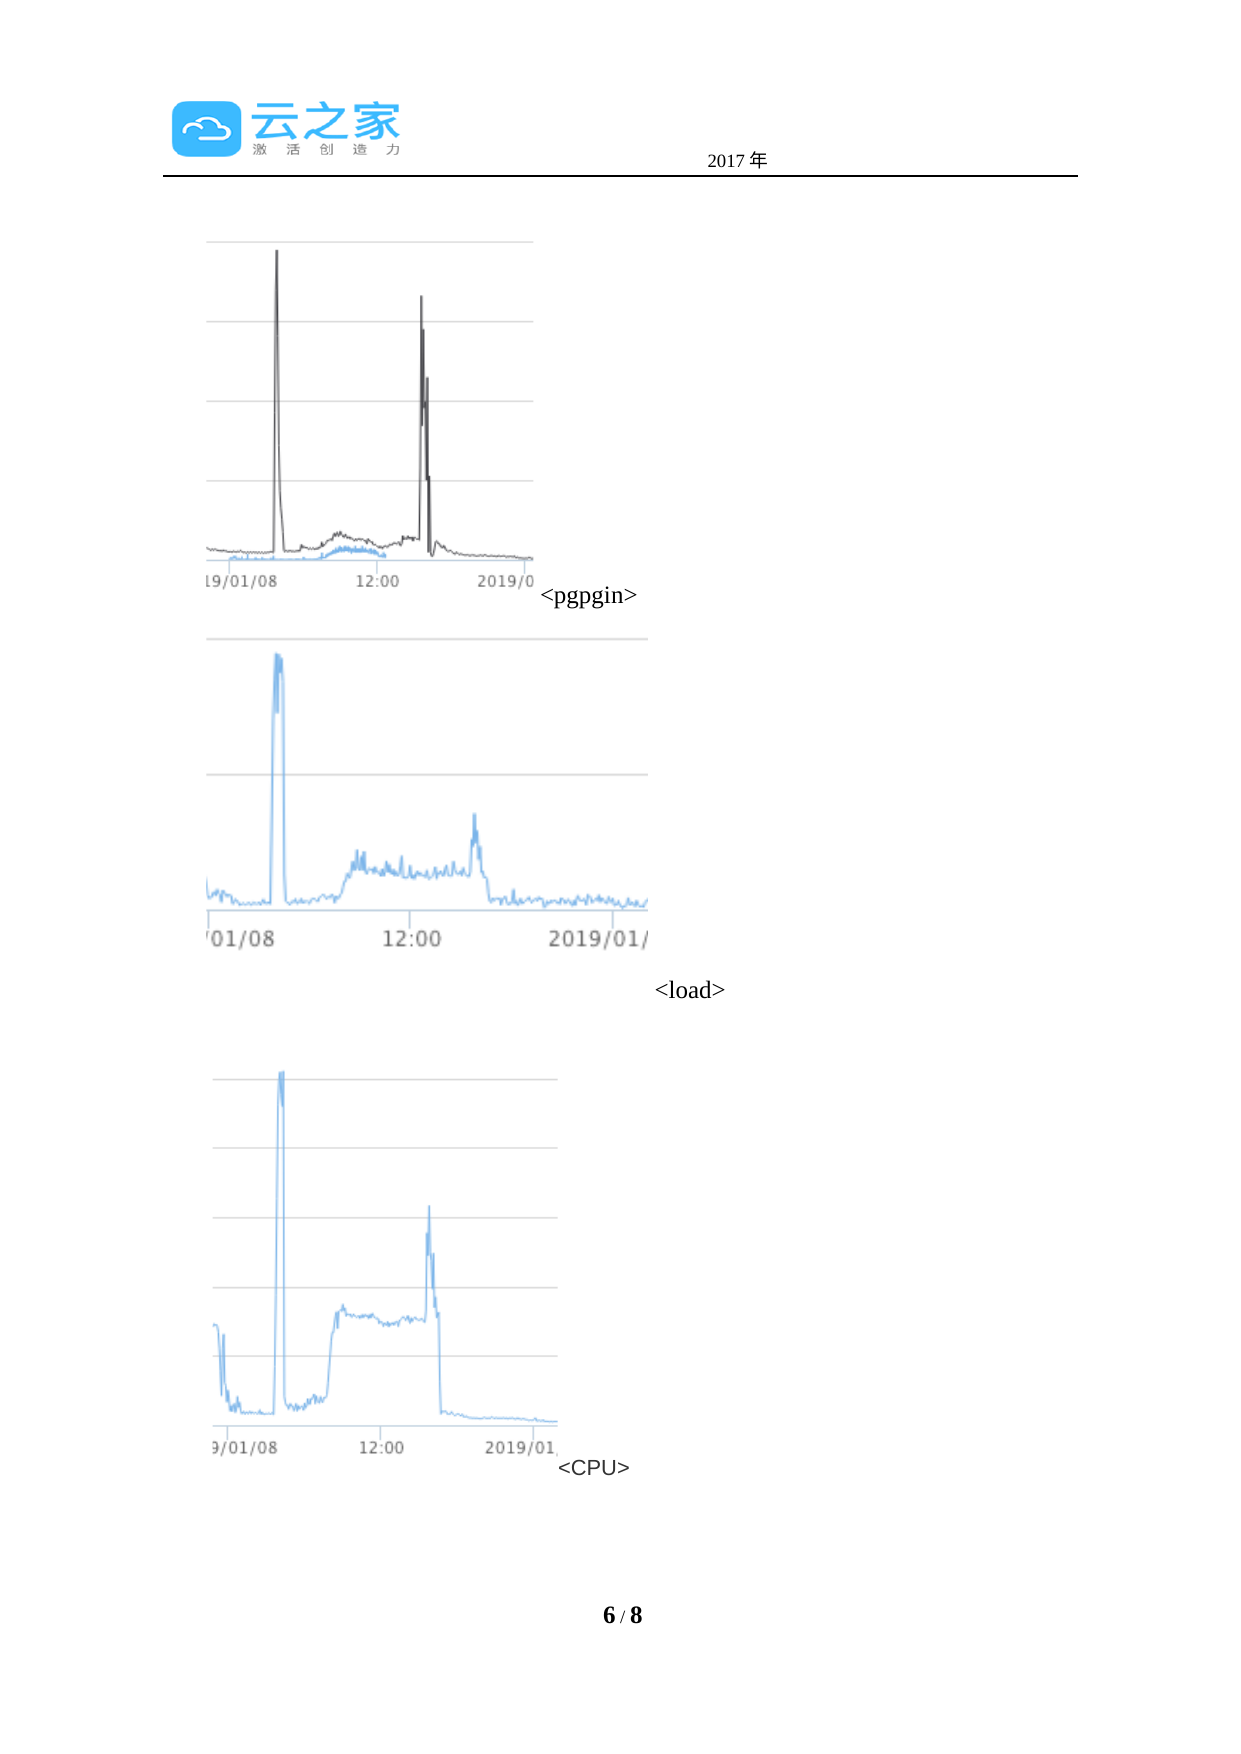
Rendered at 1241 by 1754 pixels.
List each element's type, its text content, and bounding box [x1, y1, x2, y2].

picture [206, 189, 534, 604]
picture [212, 1033, 558, 1476]
picture [206, 627, 648, 999]
picture [162, 88, 418, 168]
